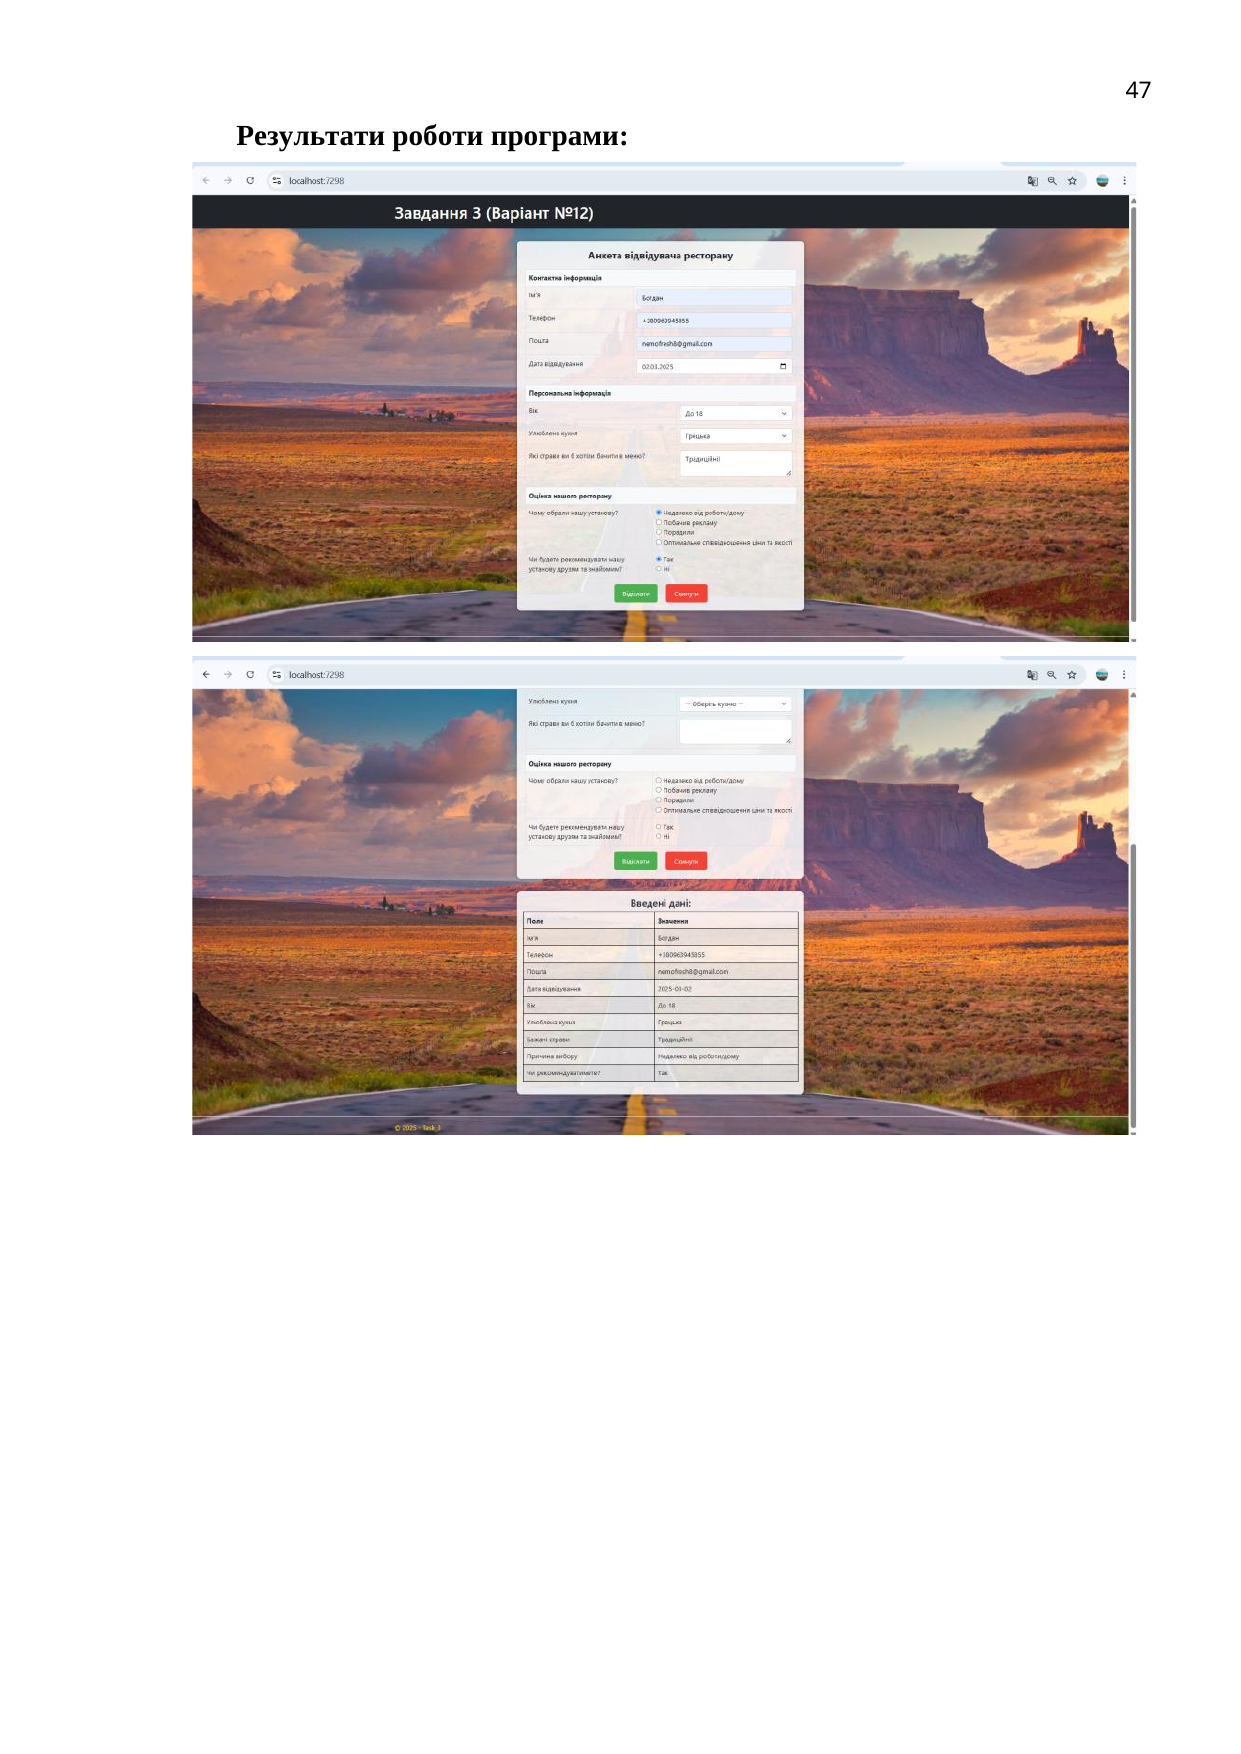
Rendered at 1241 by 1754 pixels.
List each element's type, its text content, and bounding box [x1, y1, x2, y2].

picture [192, 656, 1137, 1135]
subtitle Результати роботи програми: [177, 118, 1152, 152]
picture [192, 162, 1137, 642]
